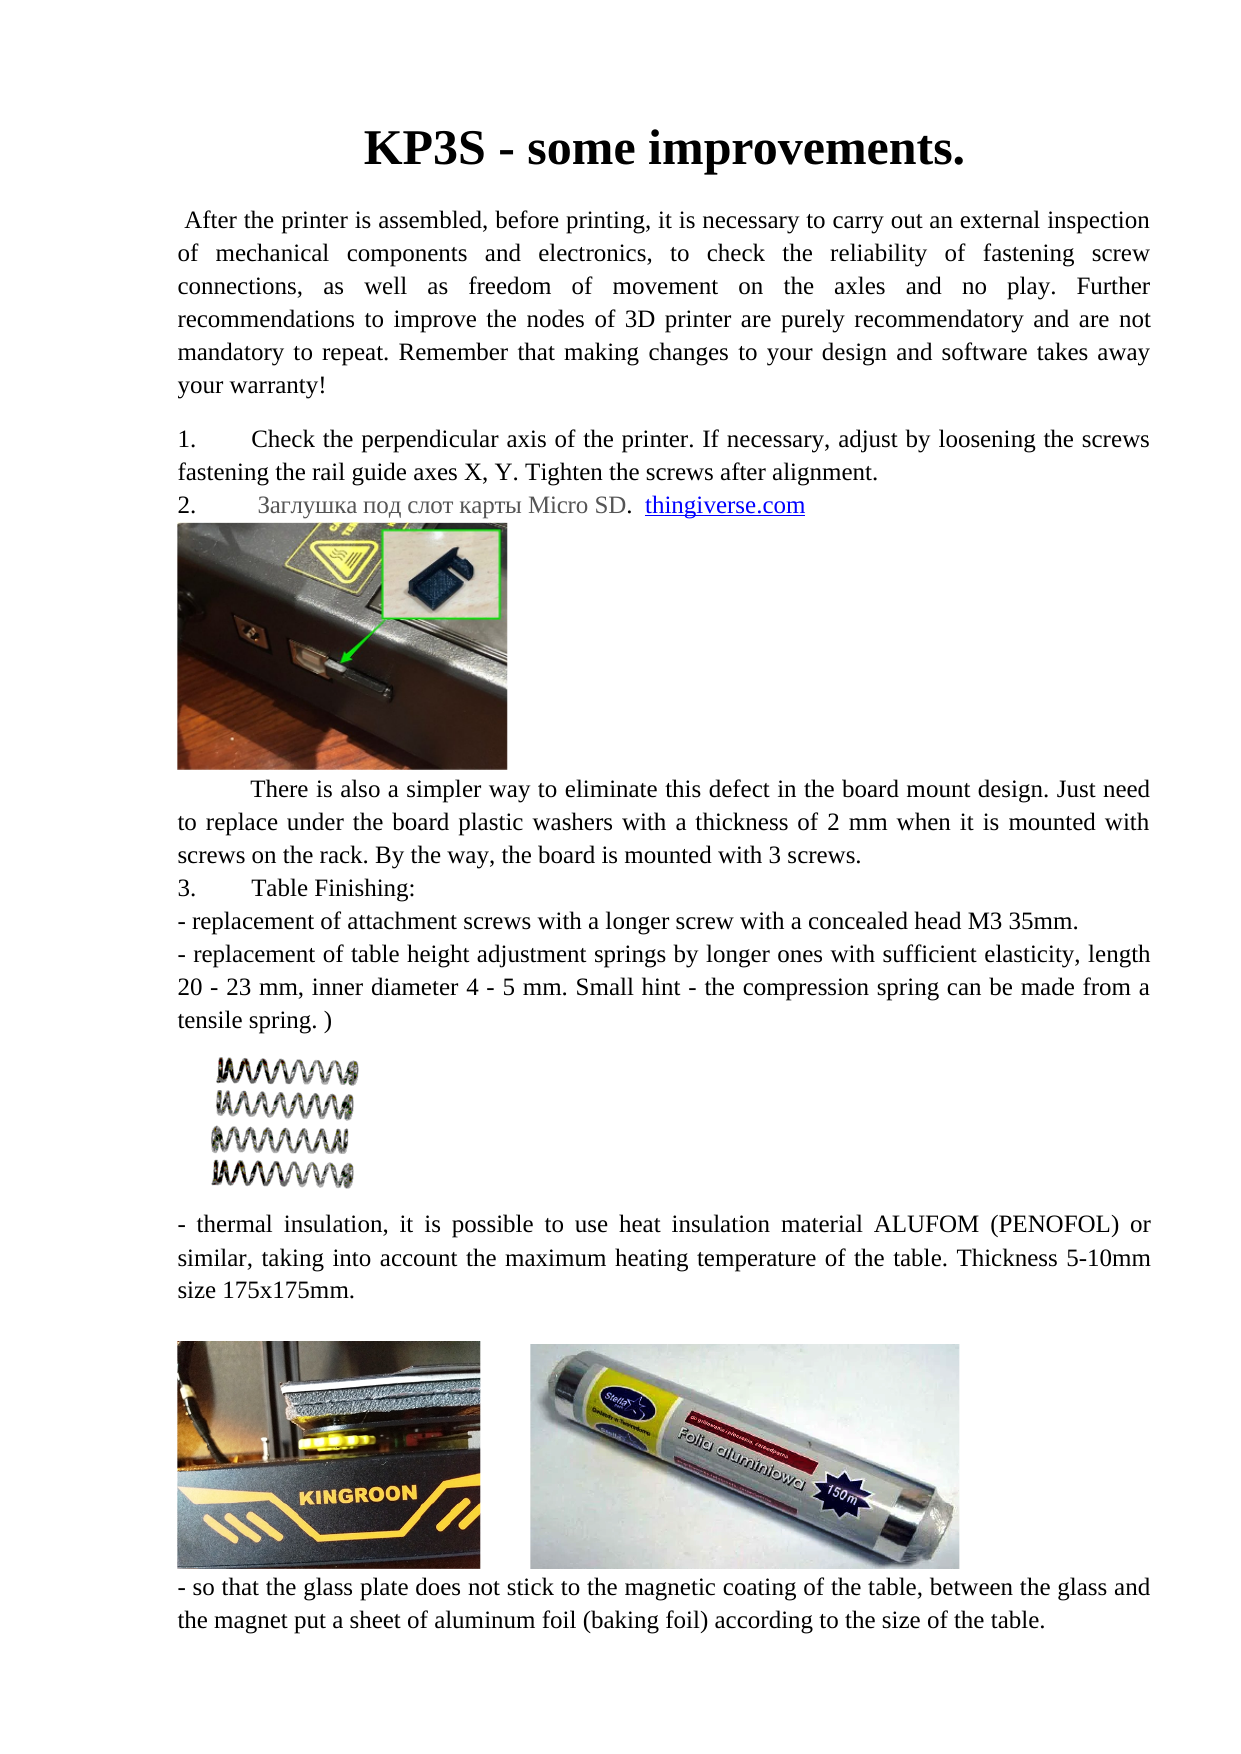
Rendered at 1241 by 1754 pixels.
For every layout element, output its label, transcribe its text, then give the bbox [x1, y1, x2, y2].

list Check the perpendicular axis of the printer. If necessary, adjust by loosening the screws fastening the rail guide axes X, Y. Tighten the screws after alignment. [177, 424, 1152, 486]
list Заглушка под слот карты Micro SD. thingiverse.com [626, 490, 1152, 518]
picture [177, 1038, 376, 1206]
picture [177, 1341, 481, 1569]
list - thermal insulation, it is possible to use heat insulation material ALUFOM (PENOFOL) or similar, taking into account the maximum heating temperature of the table. Thickness 5-10mm size 175x175mm. [177, 1209, 1152, 1304]
list Table Finishing: [177, 873, 1152, 902]
subtitle KP3S - some improvements. [177, 118, 1152, 176]
list - replacement of table height adjustment springs by longer ones with sufficient elasticity, length 20 - 23 mm, inner diameter 4 - 5 mm. Small hint - the compression spring can be made from a tensile spring. ) [177, 939, 1152, 1034]
list - replacement of attachment screws with a longer screw with a concealed head M3 35mm. [177, 906, 1152, 935]
picture [177, 522, 508, 770]
text After the printer is assembled, before printing, it is necessary to carry out an external inspection of mechanical components and electronics, to check the reliability of fastening screw connections, as well as freedom of movement on the axles and no play. Further recommendations to improve the nodes of 3D printer are purely recommendatory and are not mandatory to repeat. Remember that making changes to your design and software takes away your warranty! [177, 205, 1152, 399]
list - so that the glass plate does not stick to the magnetic coating of the table, between the glass and the magnet put a sheet of aluminum foil (baking foil) according to the size of the table. [177, 1572, 1152, 1634]
picture [530, 1344, 960, 1569]
list There is also a simpler way to eliminate this defect in the board mount design. Just need to replace under the board plastic washers with a thickness of 2 mm when it is mounted with screws on the rack. By the way, the board is mounted with 3 screws. [177, 774, 1152, 869]
